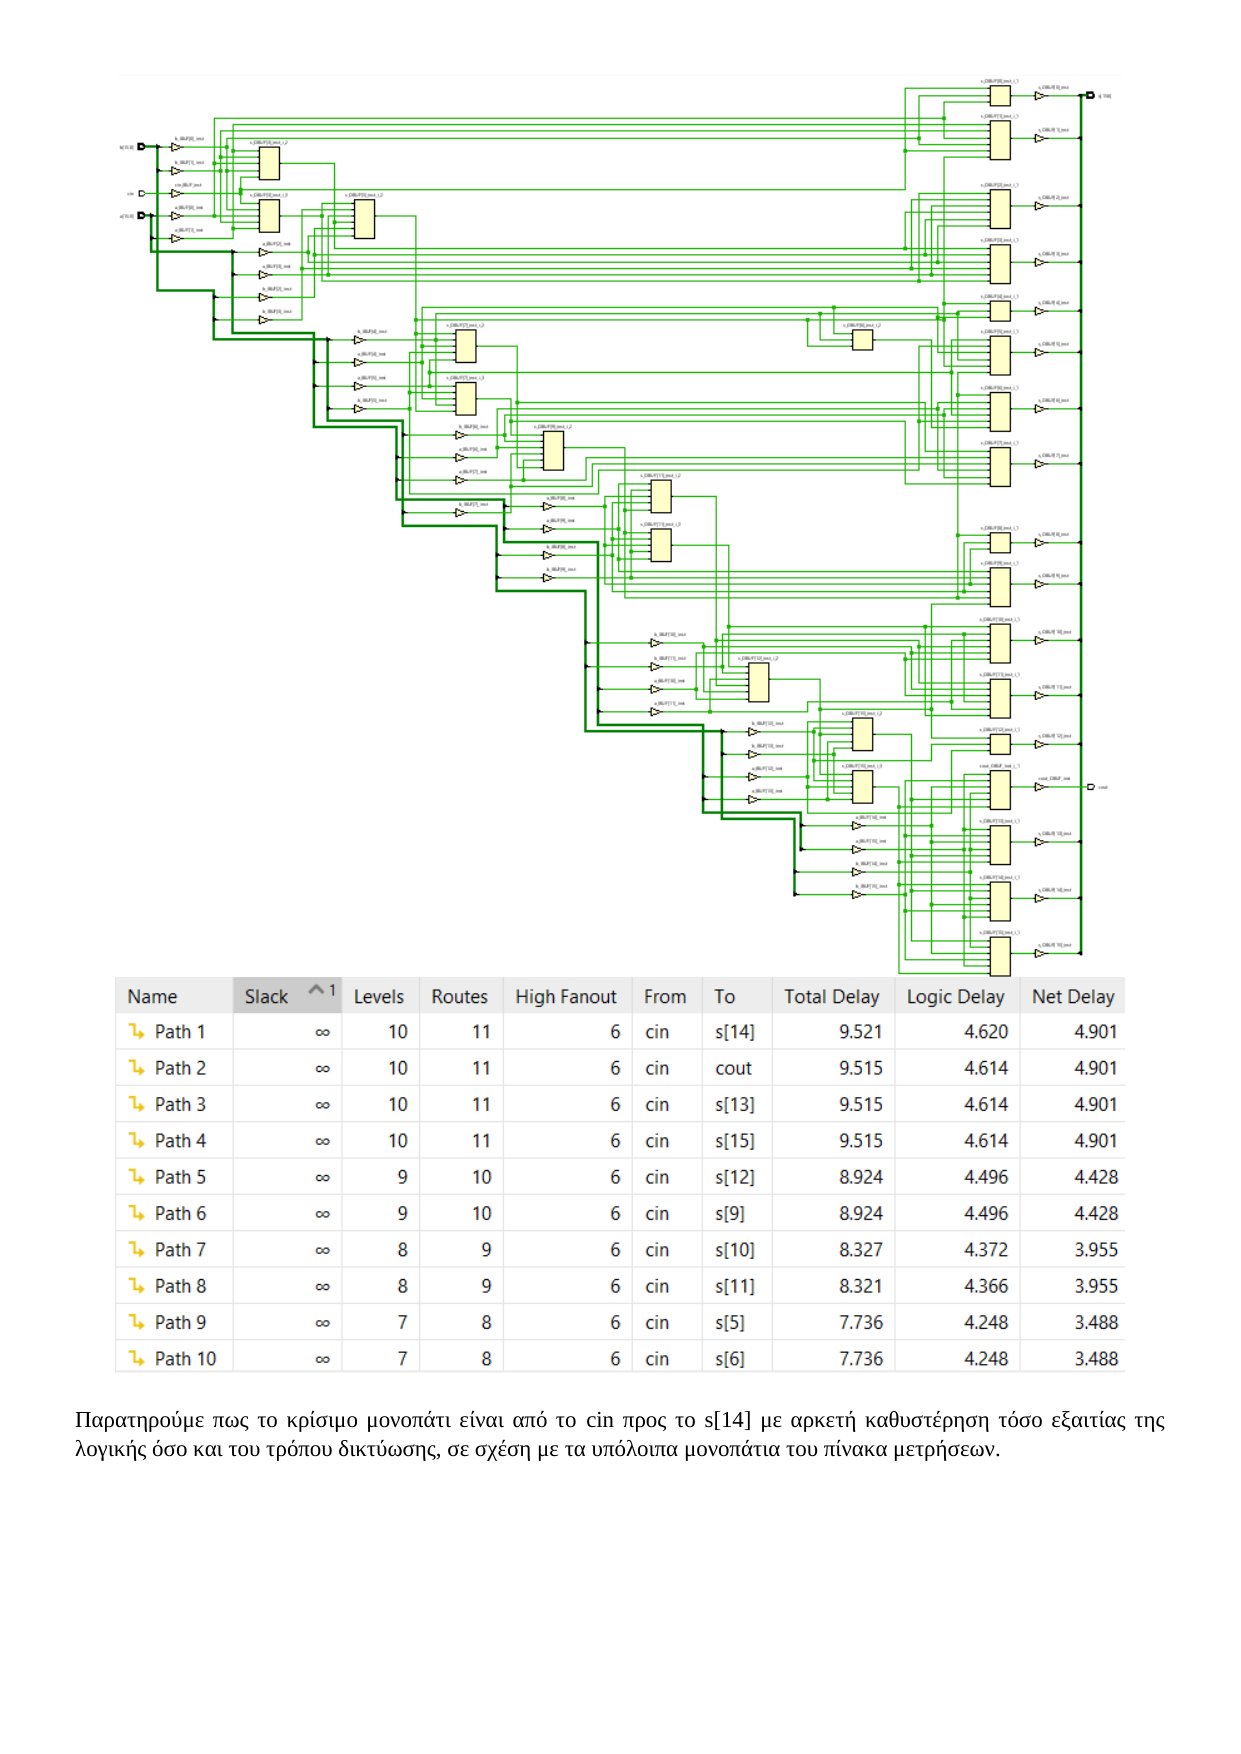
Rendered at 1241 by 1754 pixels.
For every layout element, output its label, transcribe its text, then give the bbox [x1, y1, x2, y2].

text Παρατηρούμε πως το κρίσιμο μονοπάτι είναι από το cin προς το s[14] με αρκετή καθυστέρηση τόσο εξαιτίας της λογικής όσο και του τρόπου δικτύωσης, σε σχέση με τα υπόλοιπα μονοπάτια του πίνακα μετρήσεων. [75, 1402, 1165, 1462]
picture [115, 75, 1126, 1373]
